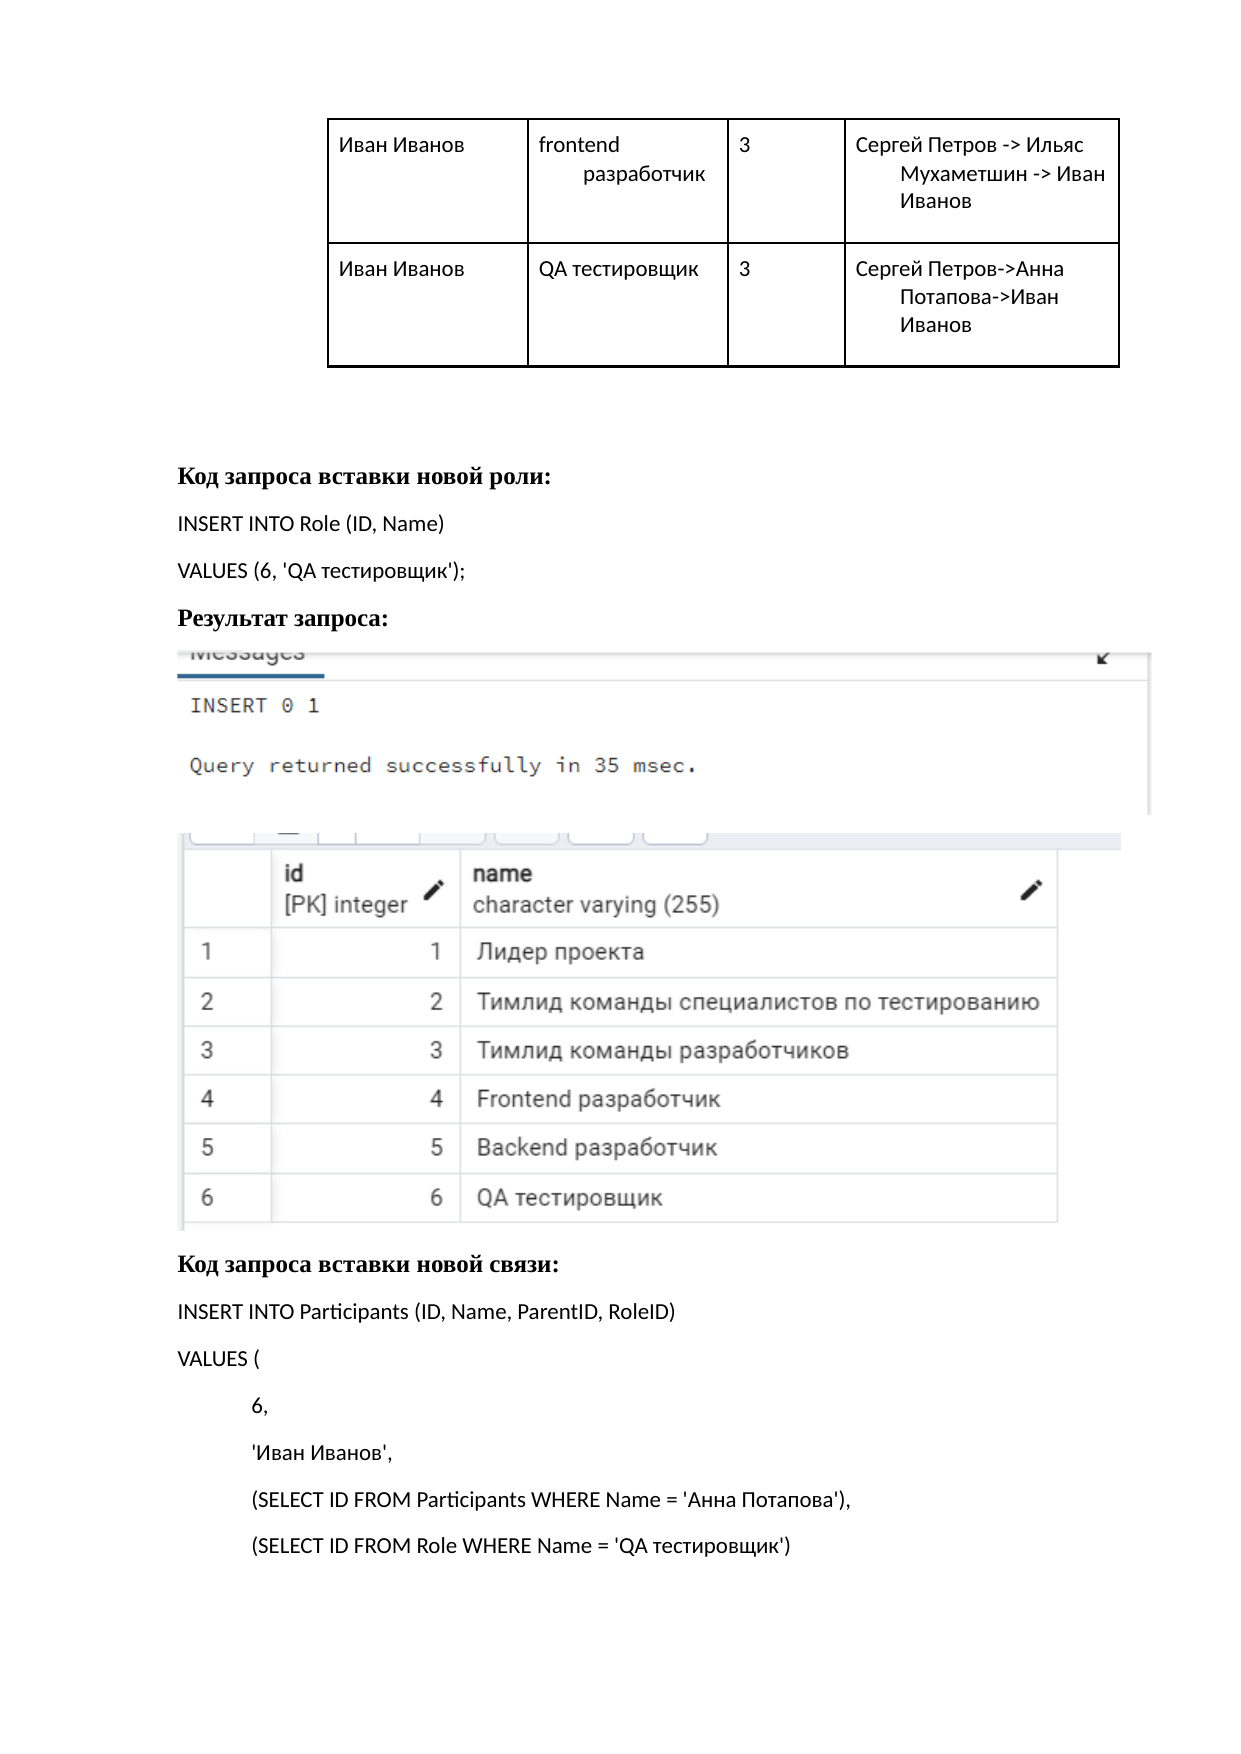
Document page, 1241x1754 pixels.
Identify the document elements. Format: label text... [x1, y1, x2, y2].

text 6, [177, 1391, 1152, 1419]
table_cell Сергей Петров -> Ильяс Мухаметшин -> Иван Иванов [846, 120, 1118, 242]
table_cell Сергей Петров->Анна Потапова->Иван Иванов [846, 244, 1118, 365]
text Код запроса вставки новой роли: [177, 461, 1152, 490]
table_cell 3 [729, 120, 844, 242]
text VALUES (6, 'QA тестировщик'); [177, 556, 1152, 584]
text (SELECT ID FROM Role WHERE Name = 'QA тестировщик') [177, 1532, 1152, 1559]
text Код запроса вставки новой связи: [177, 1249, 1152, 1278]
table_cell Иван Иванов [329, 244, 527, 365]
text (SELECT ID FROM Participants WHERE Name = 'Анна Потапова'), [177, 1485, 1152, 1513]
table_cell QA тестировщик [529, 244, 727, 365]
table_cell frontend разработчик [529, 120, 727, 242]
text INSERT INTO Role (ID, Name) [177, 509, 1152, 537]
text VALUES ( [177, 1344, 1152, 1372]
picture [177, 833, 1121, 1231]
picture [177, 650, 1152, 815]
table_cell 3 [729, 244, 844, 365]
table_cell Иван Иванов [329, 120, 527, 242]
text Результат запроса: [177, 603, 1152, 631]
text 'Иван Иванов', [177, 1438, 1152, 1466]
text INSERT INTO Participants (ID, Name, ParentID, RoleID) [177, 1297, 1152, 1325]
